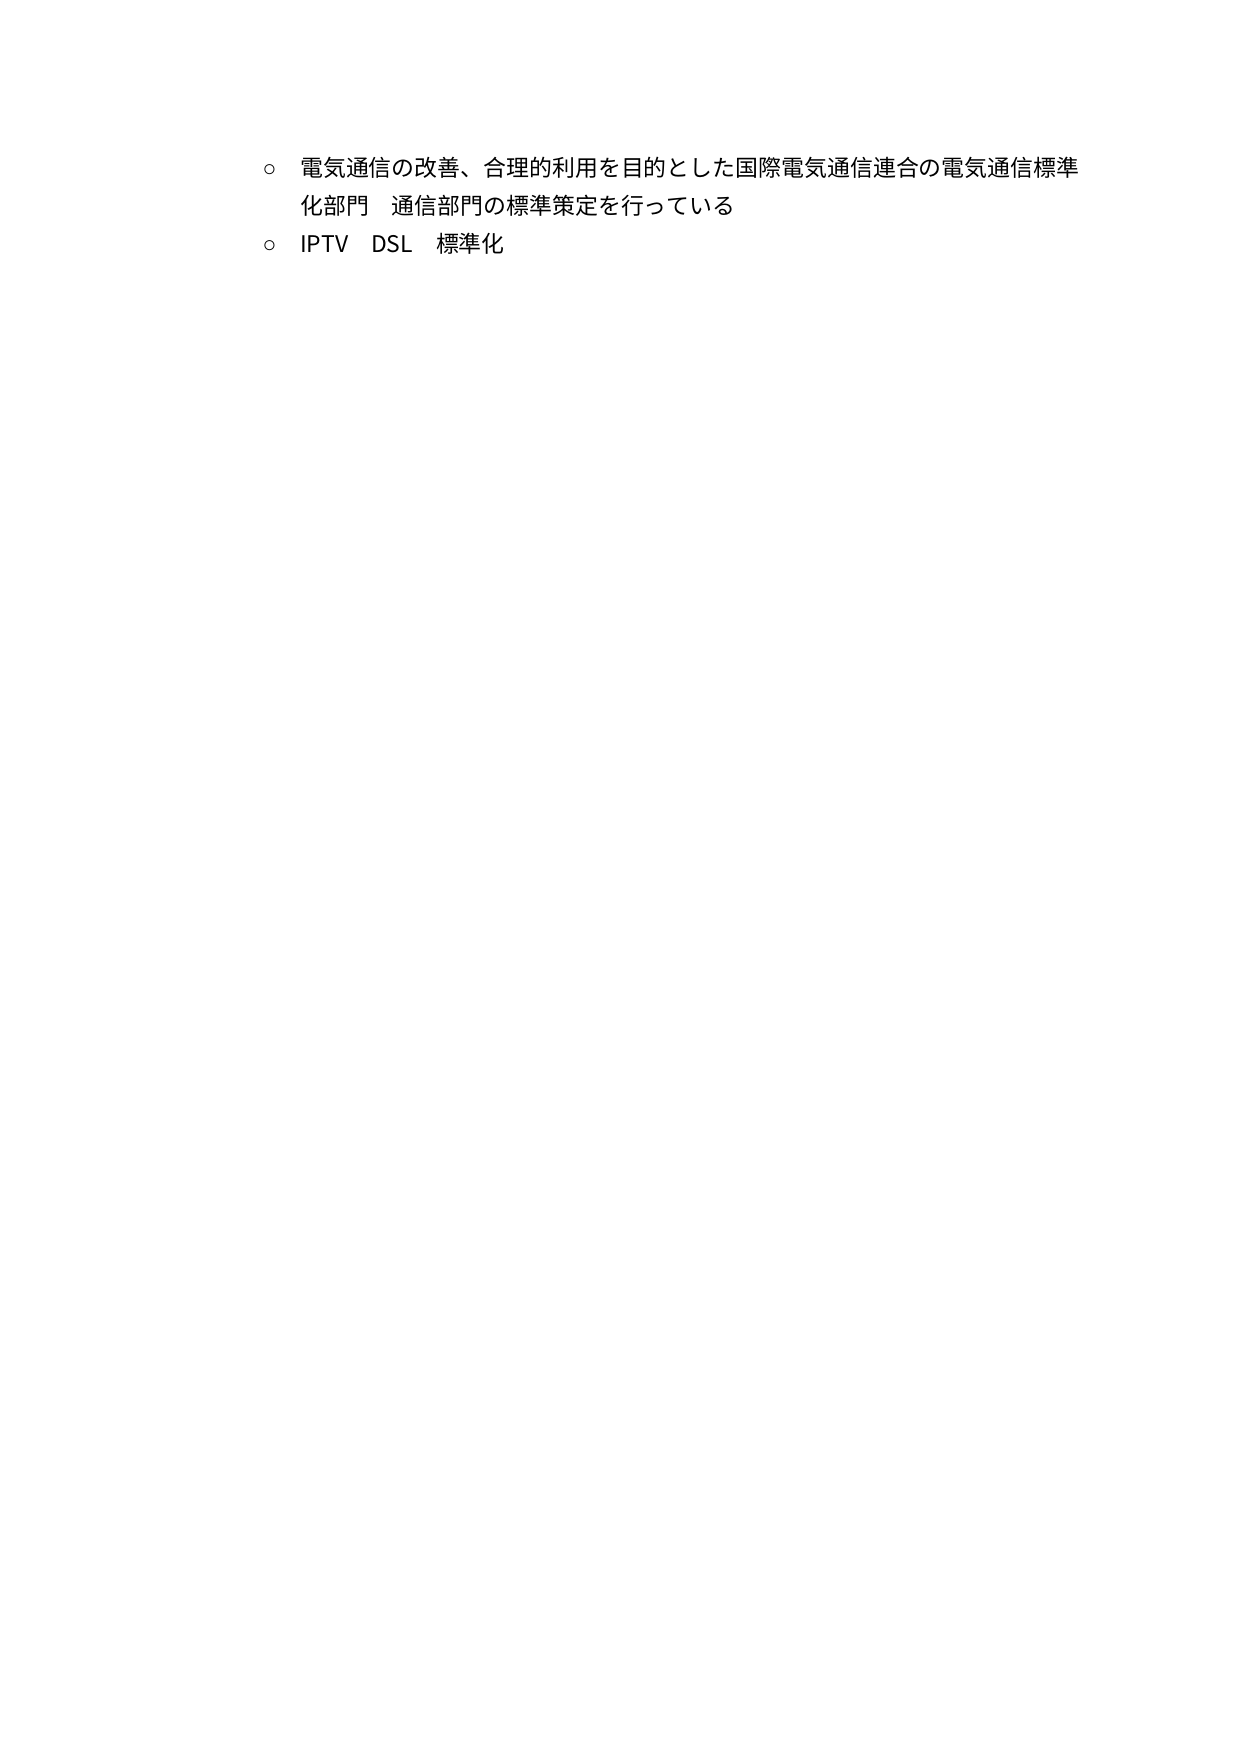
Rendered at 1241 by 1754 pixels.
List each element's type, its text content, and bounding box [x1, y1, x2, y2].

list 電気通信の改善、合理的利用を目的とした国際電気通信連合の電気通信標準化部門 通信部門の標準策定を行っている [262, 150, 1090, 221]
list IPTV DSL 標準化 [262, 226, 1090, 259]
